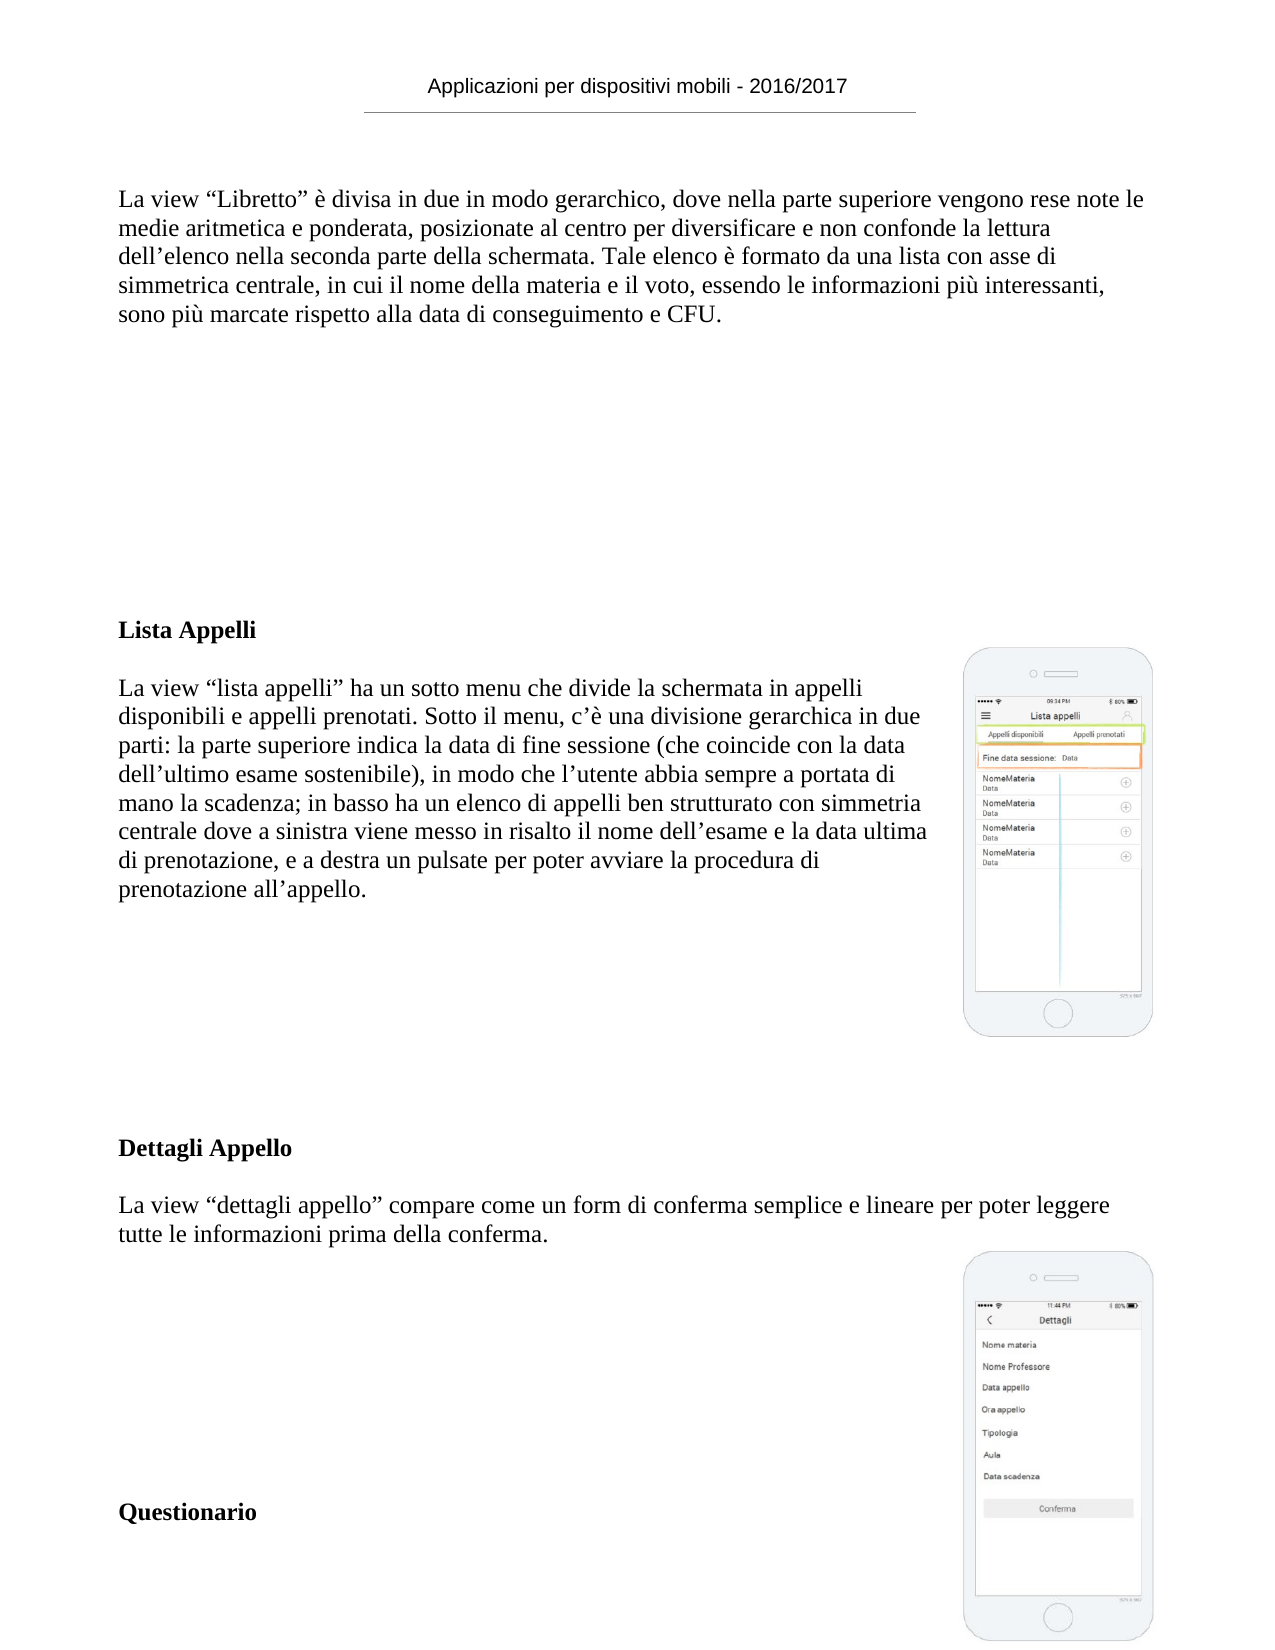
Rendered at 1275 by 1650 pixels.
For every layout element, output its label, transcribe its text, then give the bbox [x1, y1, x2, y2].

picture [958, 645, 1157, 1040]
text Dettagli Appello [118, 1133, 1157, 1161]
text Questionario [118, 1497, 958, 1525]
text Lista Appelli [118, 615, 1157, 644]
picture [958, 1249, 1157, 1644]
text La view “lista appelli” ha un sotto menu che divide la schermata in appelli disponibili e appelli prenotati. Sotto il menu, c’è una divisione gerarchica in due parti: la parte superiore indica la data di fine sessione (che coincide con la data dell’ultimo esame sostenibile), in modo che l’utente abbia sempre a portata di mano la scadenza; in basso ha un elenco di appelli ben strutturato con simmetria centrale dove a sinistra viene messo in risalto il nome dell’esame e la data ultima di prenotazione, e a destra un pulsate per poter avviare la procedura di prenotazione all’appello. [118, 673, 958, 903]
text La view “Libretto” è divisa in due in modo gerarchico, dove nella parte superiore vengono rese note le medie aritmetica e ponderata, posizionate al centro per diversificare e non confonde la lettura dell’elenco nella seconda parte della schermata. Tale elenco è formato da una lista con asse di simmetrica centrale, in cui il nome della materia e il voto, essendo le informazioni più interessanti, sono più marcate rispetto alla data di conseguimento e CFU. [118, 184, 1157, 328]
text La view “dettagli appello” compare come un form di conferma semplice e lineare per poter leggere tutte le informazioni prima della conferma. [118, 1190, 1157, 1248]
